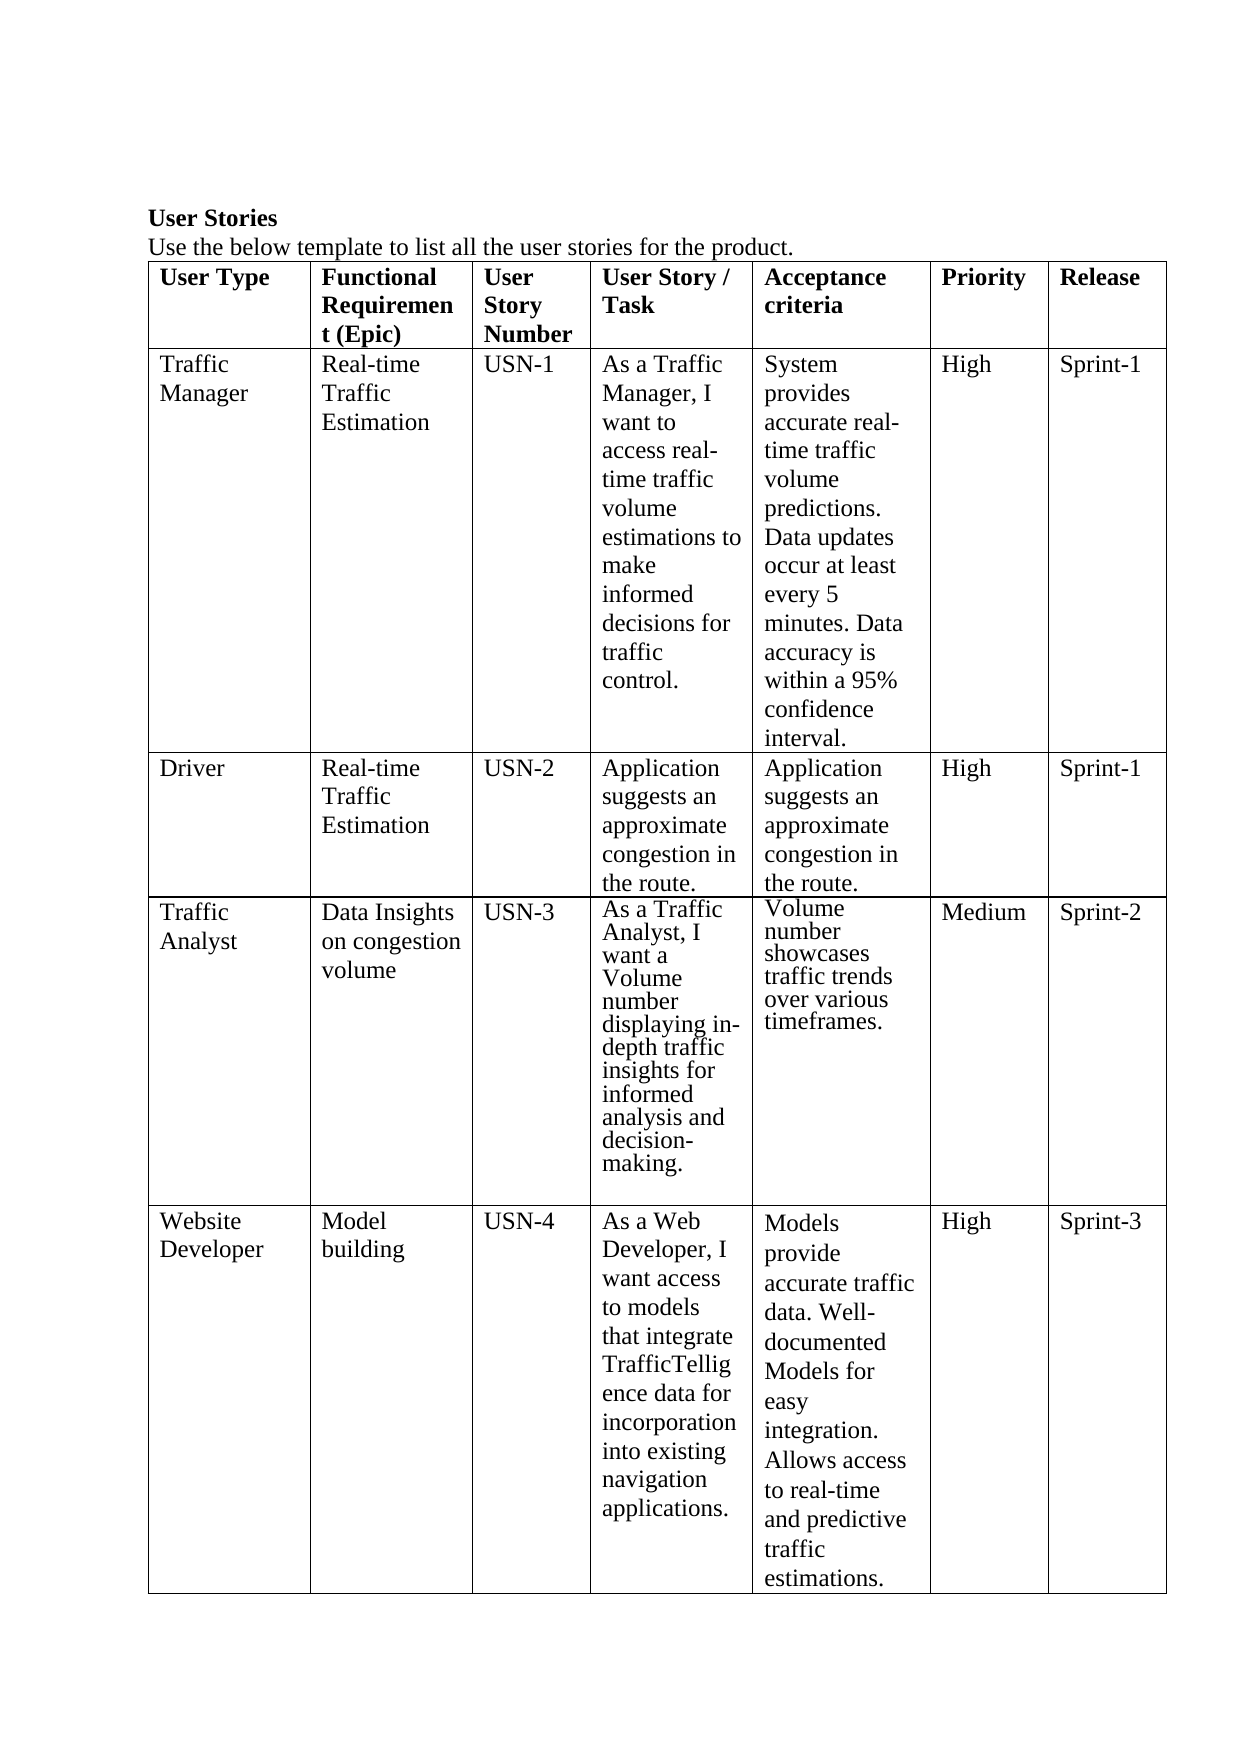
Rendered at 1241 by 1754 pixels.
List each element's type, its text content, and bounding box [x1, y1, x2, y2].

table_cell Real-time Traffic Estimation [311, 753, 472, 896]
table_header Acceptance criteria [753, 262, 930, 348]
table_cell Application suggests an approximate congestion in the route. [753, 753, 930, 896]
table_cell USN-3 [473, 898, 590, 1205]
table_cell Website Developer [149, 1206, 310, 1593]
table_cell Volume number showcases traffic trends over various timeframes. [753, 898, 930, 1205]
table_cell Sprint-2 [1049, 898, 1166, 1205]
table_header Functional Requirement (Epic) [311, 262, 472, 348]
table_cell Medium [931, 898, 1048, 1205]
table_cell Traffic Analyst [149, 898, 310, 1205]
table_cell High [931, 1206, 1048, 1593]
table_cell Application suggests an approximate congestion in the route. [591, 753, 752, 896]
table_cell Traffic Manager [149, 349, 310, 752]
table_header Release [1049, 262, 1166, 348]
table_cell High [931, 753, 1048, 896]
table_cell As a Traffic Manager, I want to access real-time traffic volume estimations to make informed decisions for traffic control. [591, 349, 752, 752]
text User Stories [148, 203, 1122, 232]
table_cell Data Insights on congestion volume [311, 898, 472, 1205]
text Use the below template to list all the user stories for the product. [148, 232, 1122, 261]
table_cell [753, 1206, 930, 1593]
table_cell Real-time Traffic Estimation [311, 349, 472, 752]
table_cell Sprint-1 [1049, 753, 1166, 896]
table_cell Driver [149, 753, 310, 896]
table_cell USN-4 [473, 1206, 590, 1593]
table_cell As a Traffic Analyst, I want a Volume number displaying in-depth traffic insights for informed analysis and decision-making. [591, 898, 752, 1205]
table_cell High [931, 349, 1048, 752]
table_header User Story Number [473, 262, 590, 348]
table_cell System provides accurate real-time traffic volume predictions. Data updates occur at least every 5 minutes. Data accuracy is within a 95% confidence interval. [753, 349, 930, 752]
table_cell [591, 1206, 752, 1593]
table_header User Story / Task [591, 262, 752, 348]
table_cell USN-1 [473, 349, 590, 752]
table_cell Model building [311, 1206, 472, 1593]
table_header Priority [931, 262, 1048, 348]
table_cell Sprint-3 [1049, 1206, 1166, 1593]
table_header User Type [149, 262, 310, 348]
table_cell Sprint-1 [1049, 349, 1166, 752]
table_cell USN-2 [473, 753, 590, 896]
